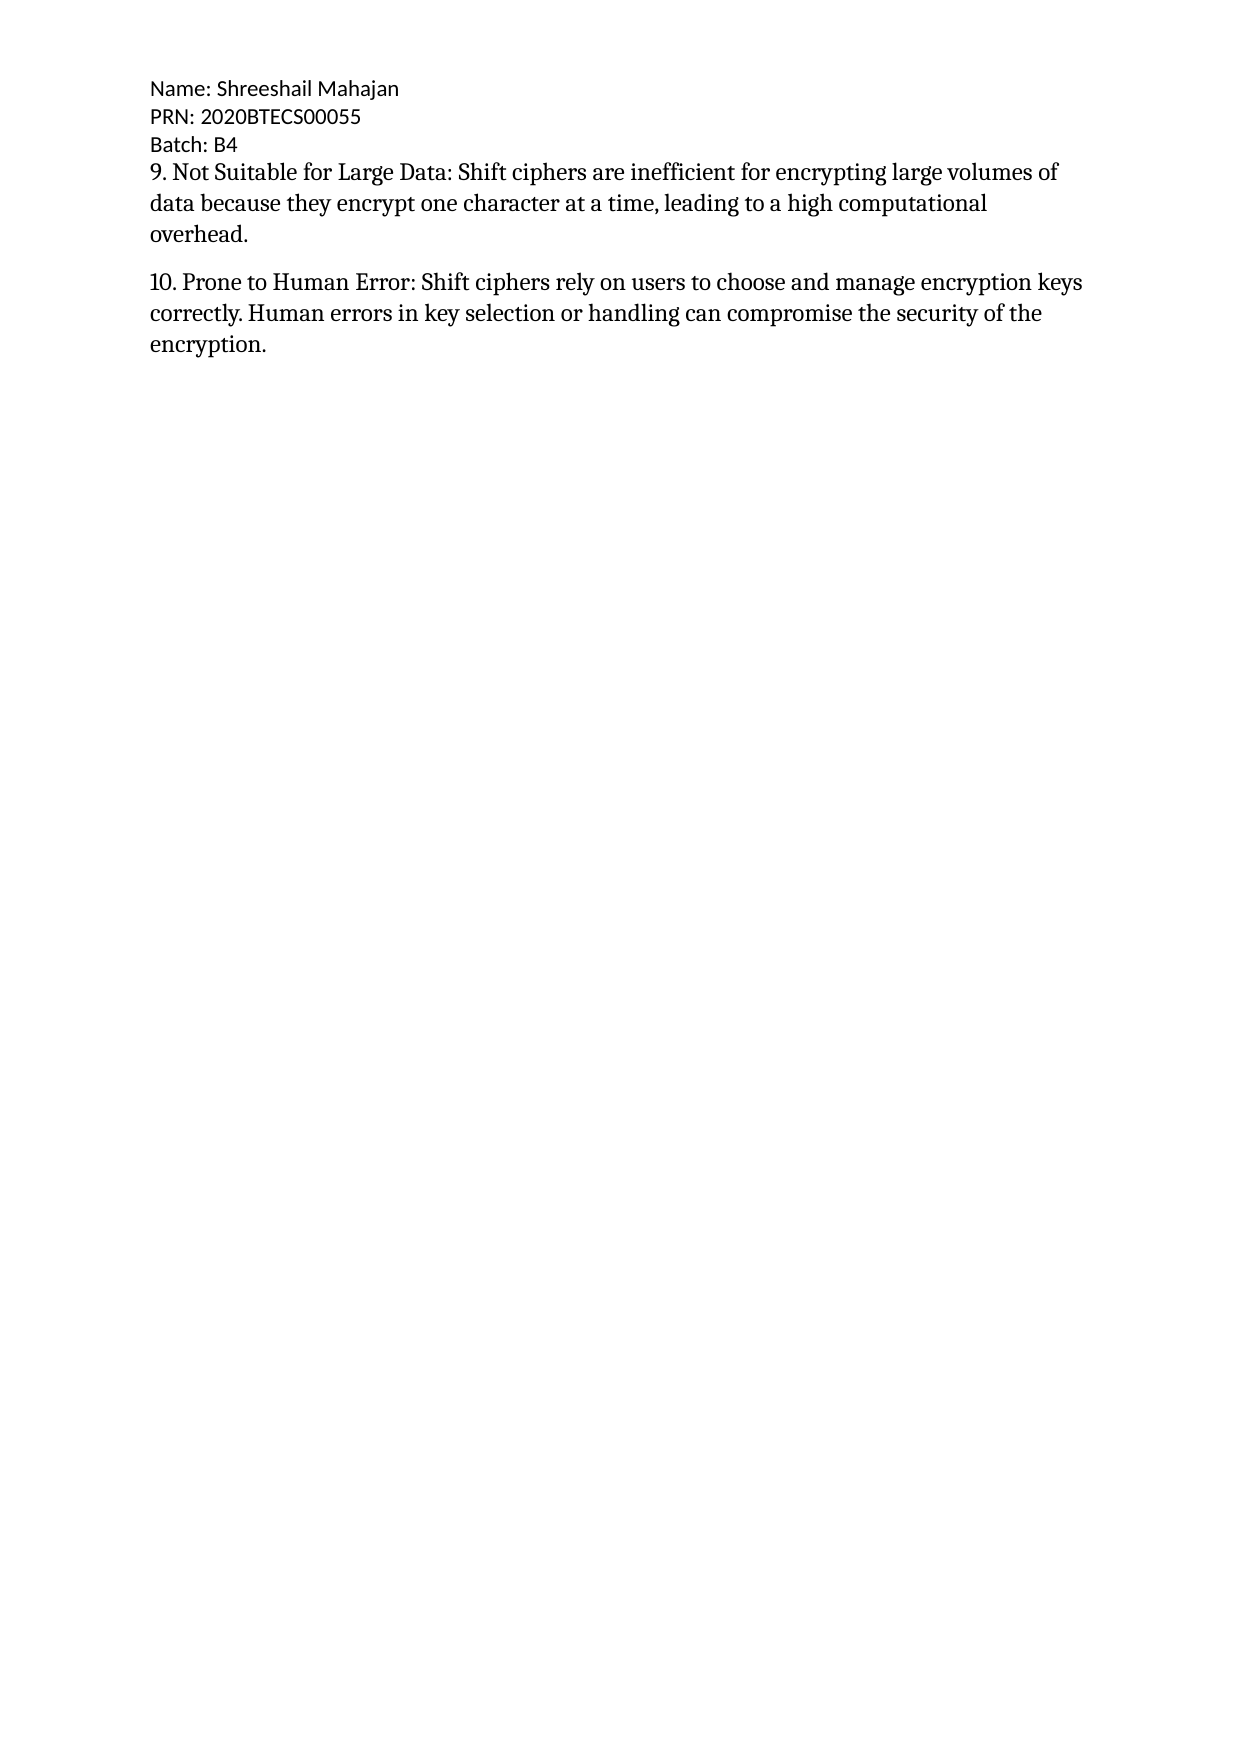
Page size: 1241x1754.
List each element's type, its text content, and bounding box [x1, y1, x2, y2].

text 10. Prone to Human Error: Shift ciphers rely on users to choose and manage encryption keys correctly. Human errors in key selection or handling can compromise the security of the encryption. [150, 268, 1090, 358]
text 9. Not Suitable for Large Data: Shift ciphers are inefficient for encrypting large volumes of data because they encrypt one character at a time, leading to a high computational overhead. [150, 158, 1090, 249]
